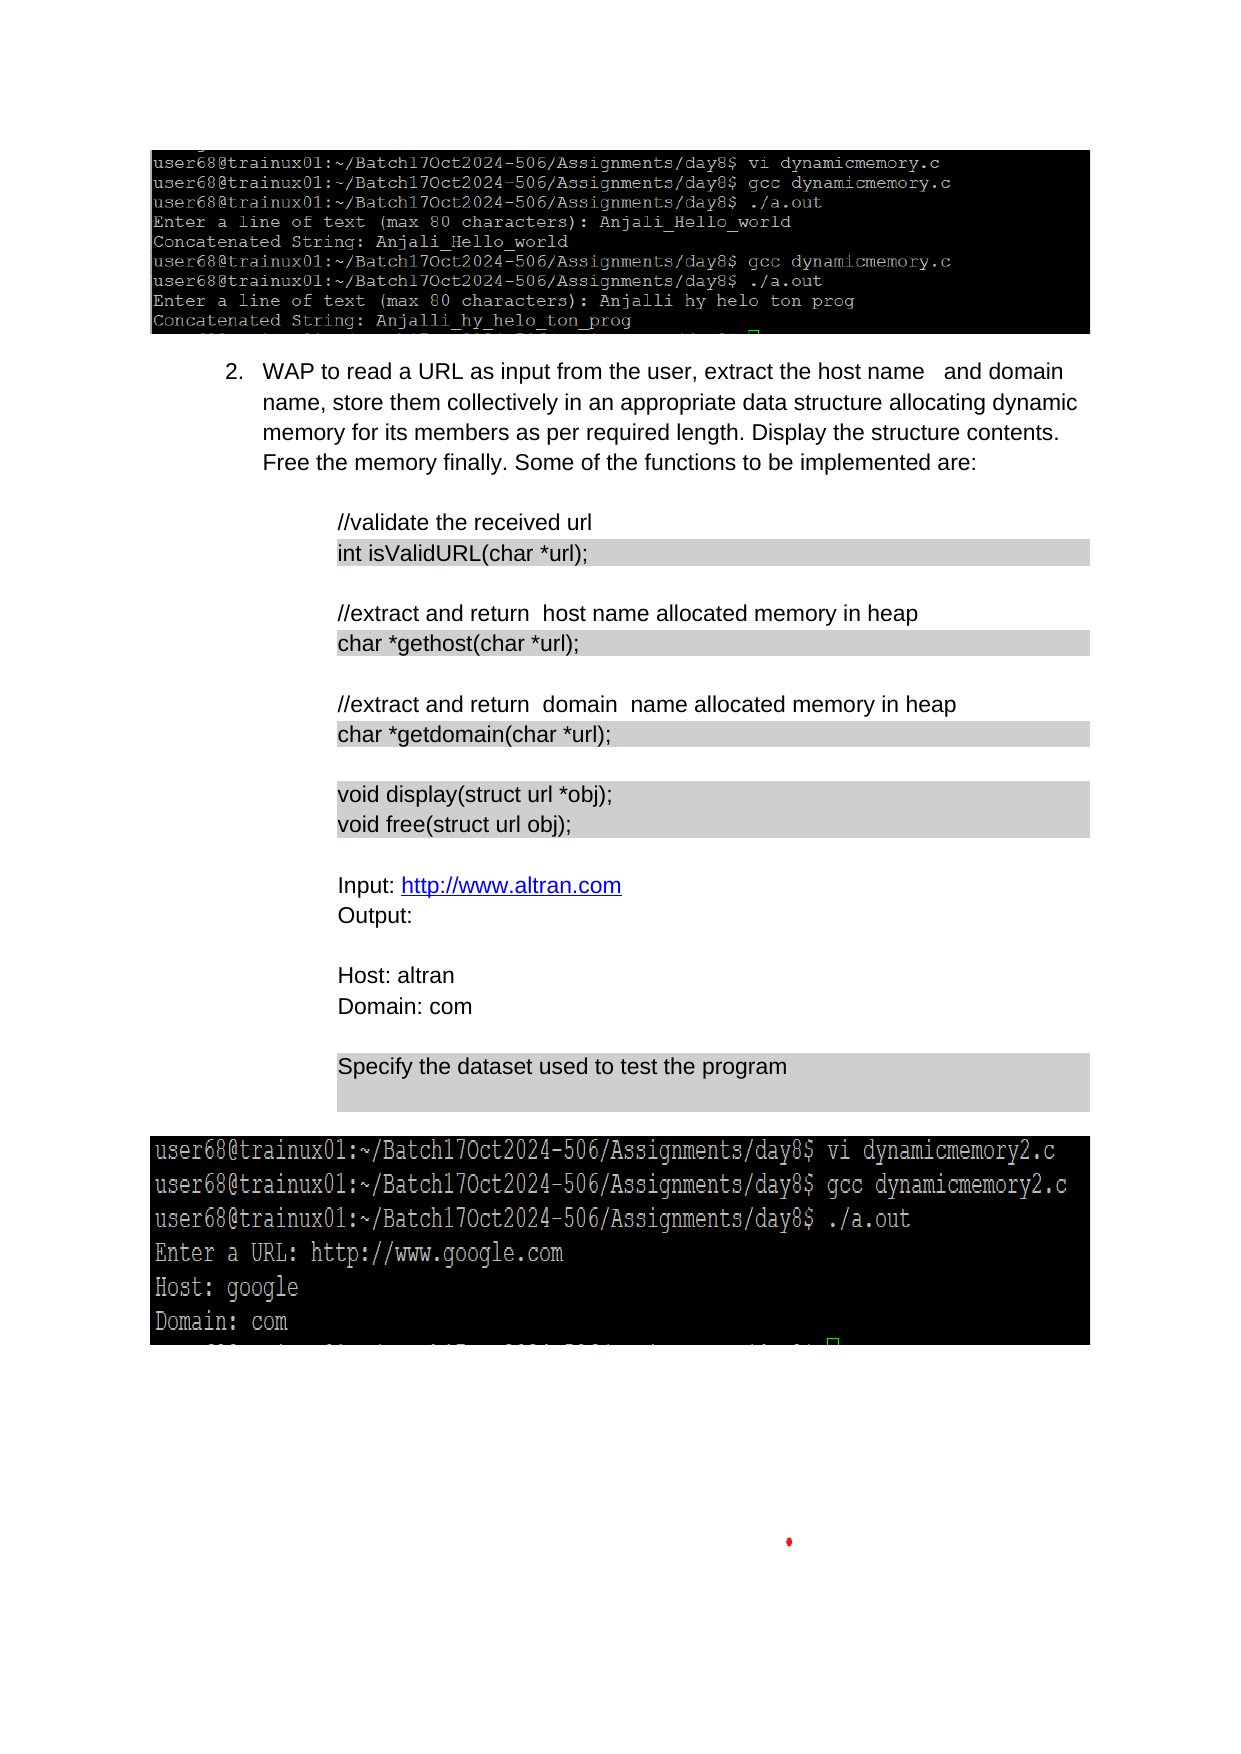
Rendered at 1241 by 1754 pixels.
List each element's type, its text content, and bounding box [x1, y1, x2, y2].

list char *gethost(char *url); [337, 630, 1090, 656]
list void display(struct url *obj); [337, 781, 1090, 807]
list Host: altran [337, 962, 1090, 989]
list Domain: com [337, 993, 1090, 1019]
list void free(struct url obj); [337, 811, 1090, 838]
list //extract and return domain name allocated memory in heap [337, 691, 1090, 717]
list Output: [337, 902, 1090, 928]
list char *getdomain(char *url); [337, 721, 1090, 747]
list Input: http://www.altran.com [337, 872, 1090, 898]
list WAP to read a URL as input from the user, extract the host name and domain name, store them collectively in an appropriate data structure allocating dynamic memory for its members as per required length. Display the structure contents. Free the memory finally. Some of the functions to be implemented are: [225, 358, 1090, 475]
picture [150, 150, 1091, 334]
list //extract and return host name allocated memory in heap [337, 600, 1090, 626]
list int isValidURL(char *url); [337, 539, 1090, 566]
picture [150, 1136, 1091, 1548]
list //validate the received url [337, 509, 1090, 536]
list Specify the dataset used to test the program [337, 1053, 1090, 1112]
